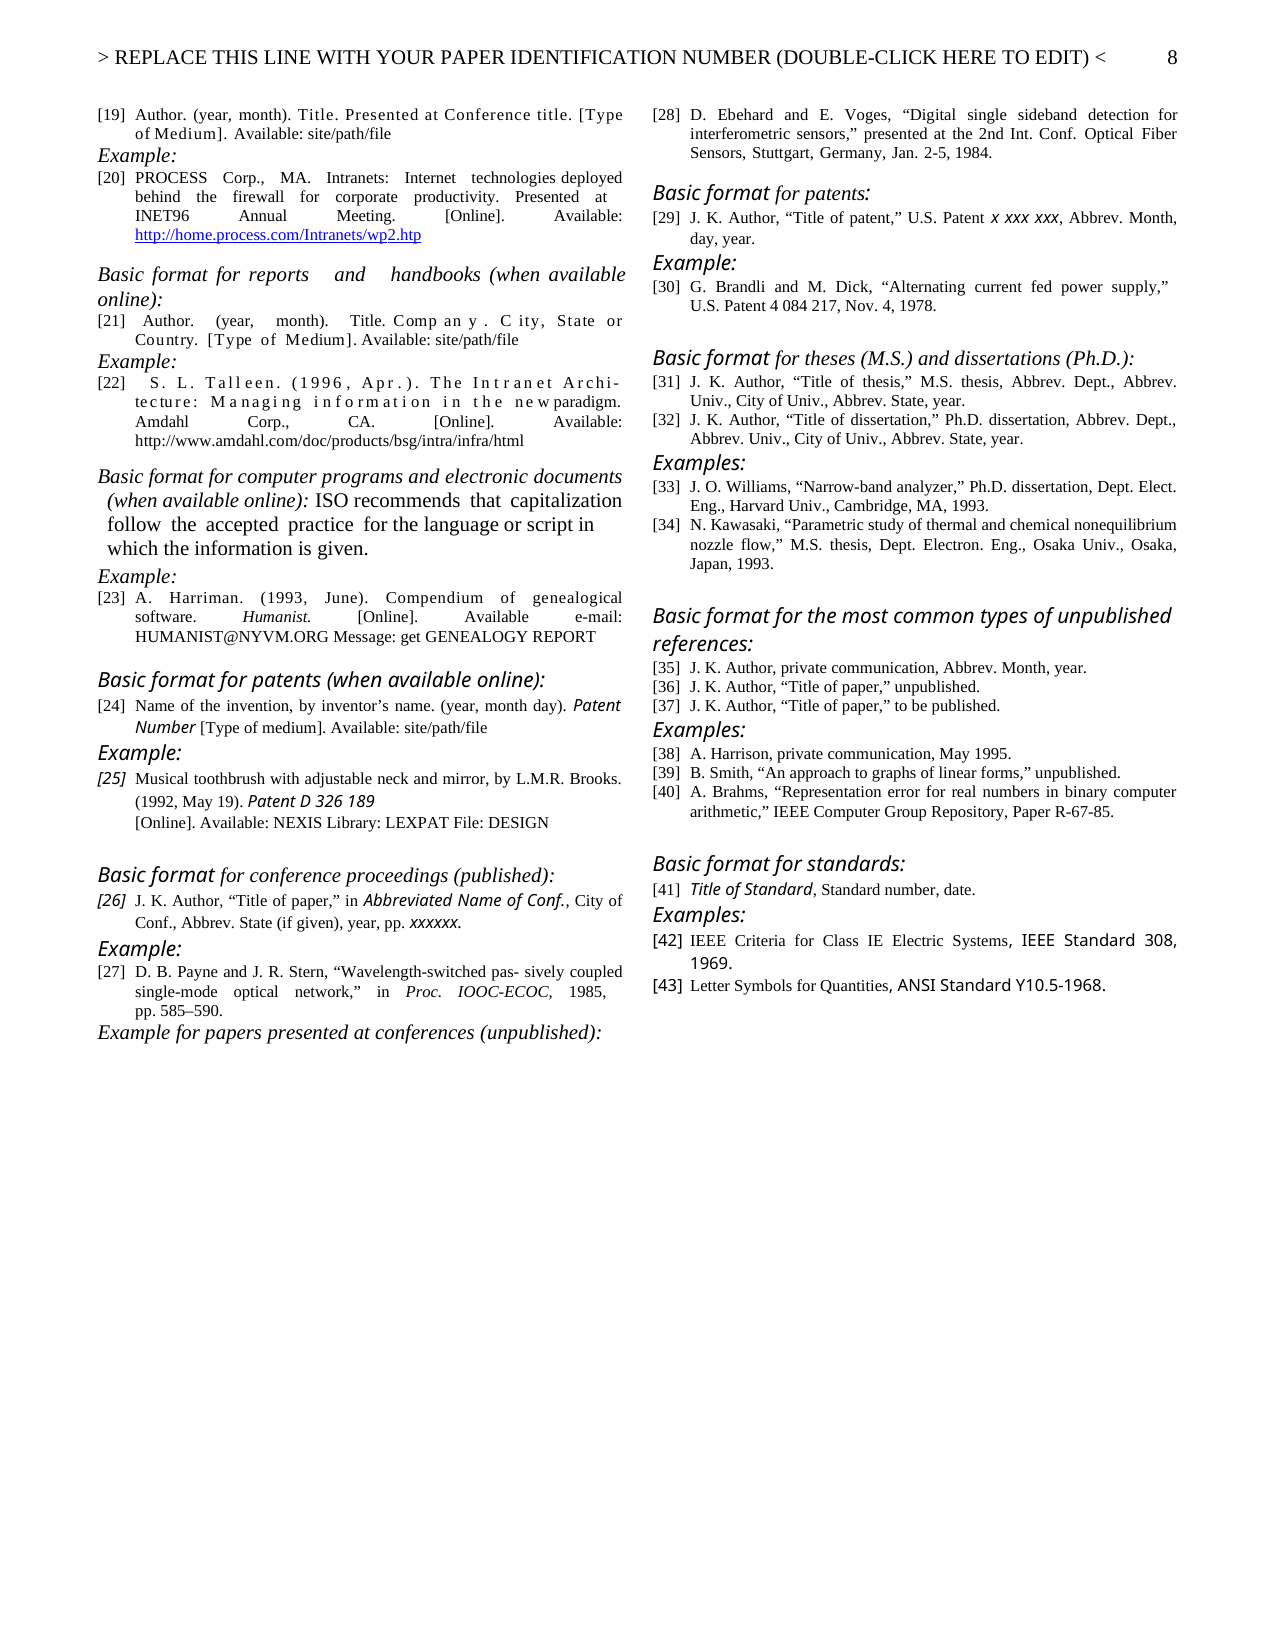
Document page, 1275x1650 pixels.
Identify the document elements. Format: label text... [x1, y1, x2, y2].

text Musical toothbrush with adjustable neck and mirror, by L.M.R. Brooks. (1992, May 19). Patent D 326 189 [97, 767, 622, 812]
text Name of the invention, by inventor’s name. (year, month day). Patent Number [Type of medium]. Available: site/path/file [97, 693, 622, 738]
text Basic format for theses (M.S.) and dissertations (Ph.D.): [652, 315, 1177, 372]
text J. K. Author, “Title of paper,” in Abbreviated Name of Conf., City of Conf., Abbrev. State (if given), year, pp. xxxxxx. [97, 888, 622, 934]
text Examples: [652, 715, 1177, 744]
text A. Harrison, private communication, May 1995. [652, 744, 1177, 763]
text A. Brahms, “Representation error for real numbers in binary computer arithmetic,” IEEE Computer Group Repository, Paper R-67-85. [652, 782, 1177, 821]
text Letter Symbols for Quantities, ANSI Standard Y10.5-1968. [652, 974, 1177, 997]
text Example for papers presented at conferences (unpublished): [97, 1020, 624, 1044]
text D. B. Payne and J. R. Stern, “Wavelength-switched pas- sively coupled single-mode optical network,” in Proc. IOOC-ECOC, 1985, pp. 585–590. [97, 962, 622, 1020]
text PROCESS Corp., MA. Intranets: Internet technologies deployed behind the firewall for corporate productivity. Presented at INET96 Annual Meeting. [Online]. Available: http://home.process.com/Intranets/wp2.htp [97, 167, 622, 244]
text Examples: [652, 448, 1177, 477]
text Example: [97, 564, 624, 588]
text B. Smith, “An approach to graphs of linear forms,” unpublished. [652, 763, 1177, 782]
text S. L. Tall een. (1996 , Apr . ). The In t r an et Archi -tecture: M a nagi ng i n f o rm at i on i n t h e ne w paradigm. Amdahl Corp., CA. [Online]. Available: http://www.amdahl.com/doc/products/bsg/intra/infra/html [97, 373, 622, 450]
text D. Ebehard and E. Voges, “Digital single sideband detection for interferometric sensors,” presented at the 2nd Int. Conf. Optical Fiber Sensors, Stuttgart, Germany, Jan. 2-5, 1984. [652, 105, 1177, 162]
text Author. (year, month). Title. Comp an y . C ity, State or Country. [Type of Medium]. Available: site/path/file [97, 311, 622, 349]
text Basic format for the most common types of unpublished references: [652, 573, 1177, 658]
text Example: [97, 349, 624, 373]
text J. K. Author, private communication, Abbrev. Month, year. [652, 658, 1177, 677]
text Basic format for reports and handbooks (when available online): [97, 263, 628, 311]
text Title of Standard, Standard number, date. [652, 877, 1177, 900]
text J. K. Author, “Title of patent,” U.S. Patent x xxx xxx, Abbrev. Month, day, year. [652, 206, 1177, 248]
text Example: [97, 738, 622, 767]
text Example: [652, 248, 1179, 276]
text N. Kawasaki, “Parametric study of thermal and chemical nonequilibrium nozzle flow,” M.S. thesis, Dept. Electron. Eng., Osaka Univ., Osaka, Japan, 1993. [652, 515, 1177, 573]
text Basic format for patents: [652, 178, 1177, 206]
text J. K. Author, “Title of thesis,” M.S. thesis, Abbrev. Dept., Abbrev. Univ., City of Univ., Abbrev. State, year. [652, 372, 1177, 410]
text G. Brandli and M. Dick, “Alternating current fed power supply,” U.S. Patent 4 084 217, Nov. 4, 1978. [652, 276, 1177, 315]
text Example: [97, 934, 622, 962]
text A. Harriman. (1993, June). Compendium of genealogical software. Humanist. [Online]. Available e-mail: HUMANIST@NYVM.ORG Message: get GENEALOGY REPORT [97, 588, 622, 646]
text IEEE Criteria for Class IE Electric Systems, IEEE Standard 308, 1969. [652, 928, 1177, 974]
text Examples: [652, 900, 1177, 928]
text J. O. Williams, “Narrow-band analyzer,” Ph.D. dissertation, Dept. Elect. Eng., Harvard Univ., Cambridge, MA, 1993. [652, 477, 1177, 515]
text Basic format for computer programs and electronic documents (when available online): ISO recommends that capitalization follow the accepted practice for the language or script in which the information is given. [97, 465, 628, 560]
text J. K. Author, “Title of paper,” to be published. [652, 696, 1177, 715]
text Example: [97, 143, 624, 167]
text Basic format for standards: [652, 849, 1177, 877]
text Basic format for conference proceedings (published): [97, 860, 624, 888]
list [Online]. Available: NEXIS Library: LEXPAT File: DESIGN [135, 812, 622, 832]
text J. K. Author, “Title of dissertation,” Ph.D. dissertation, Abbrev. Dept., Abbrev. Univ., City of Univ., Abbrev. State, year. [652, 410, 1177, 448]
text Author. (year, month). Title. Presented at Conference title. [Type of Medium]. Available: site/path/file [97, 105, 622, 143]
text J. K. Author, “Title of paper,” unpublished. [652, 677, 1177, 696]
text Basic format for patents (when available online): [97, 665, 622, 693]
